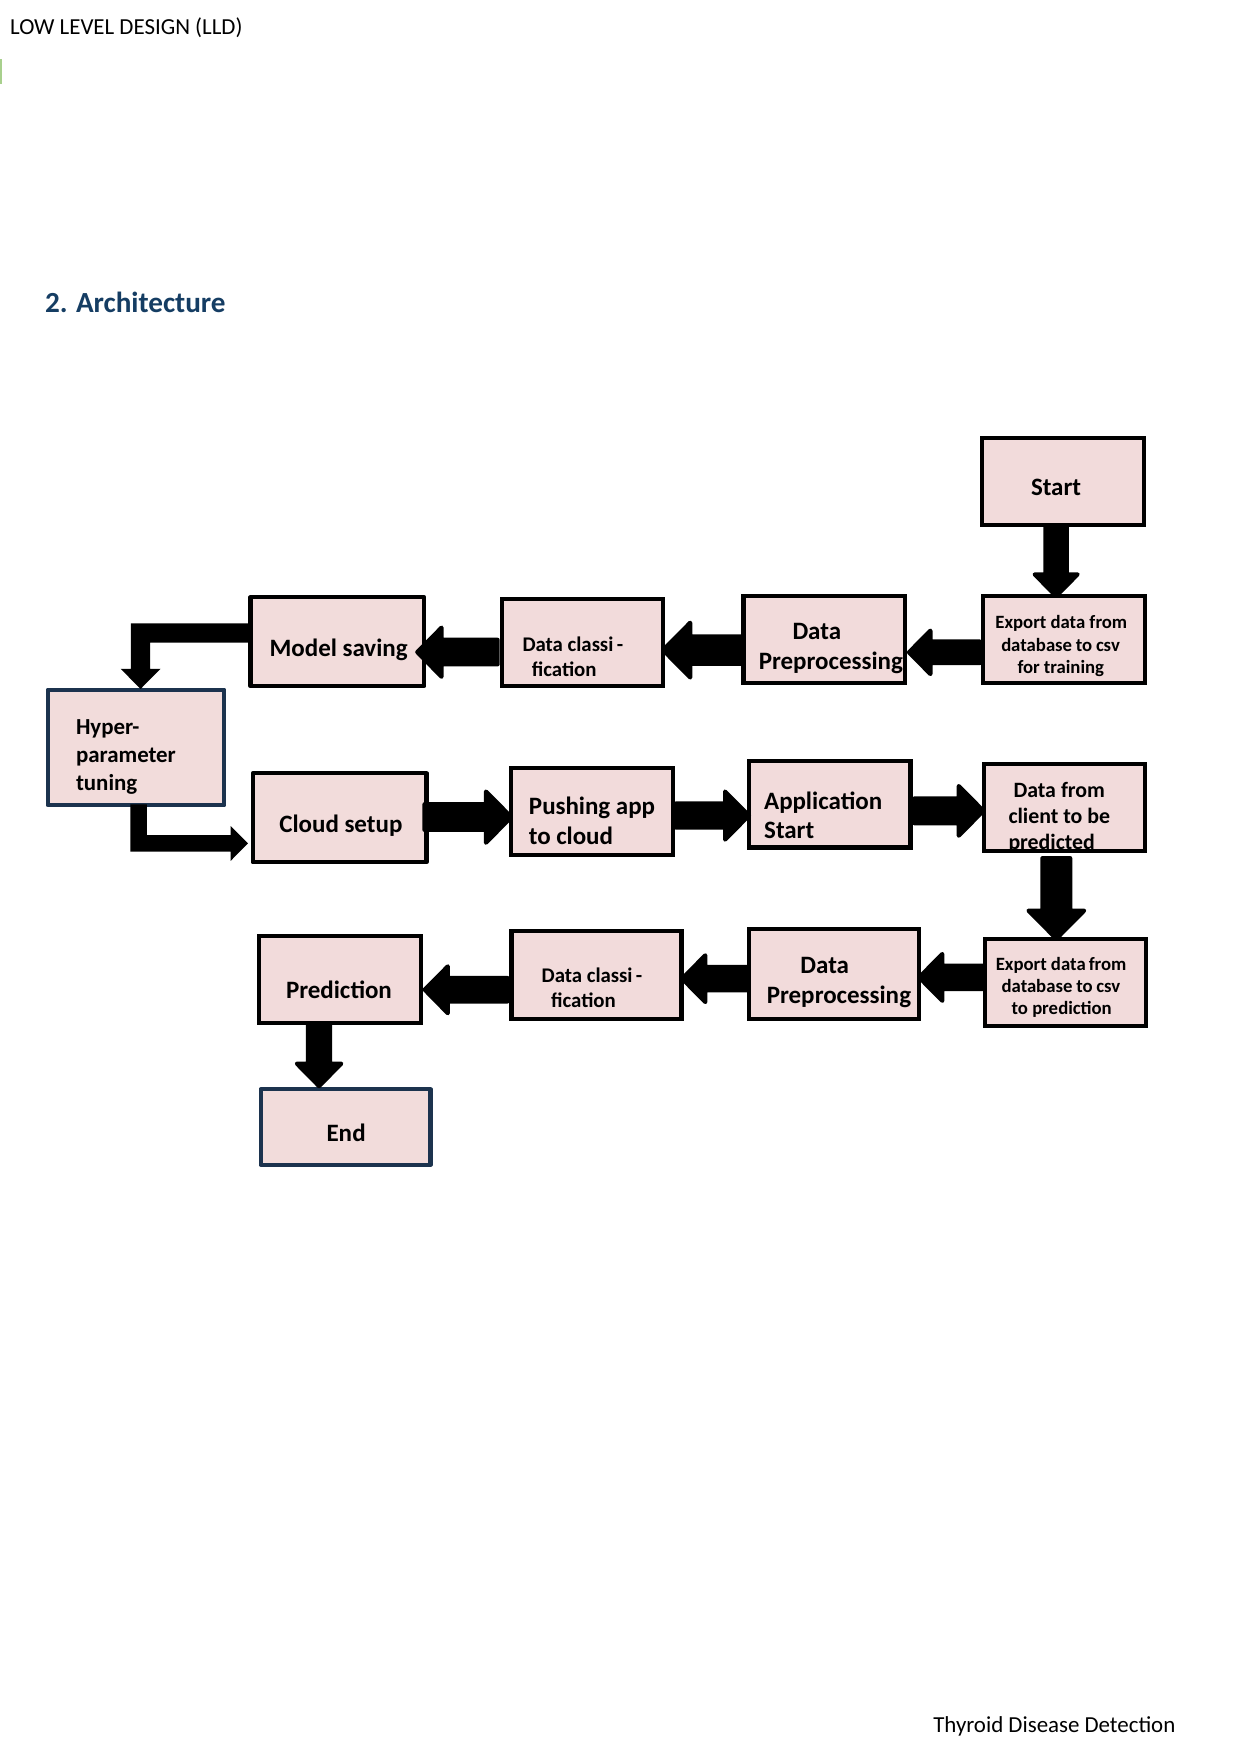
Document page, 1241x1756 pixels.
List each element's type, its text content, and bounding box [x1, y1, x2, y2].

text LOW LEVEL DESIGN (LLD) [10, 12, 1207, 41]
subtitle 2. Architecture [45, 284, 1191, 320]
